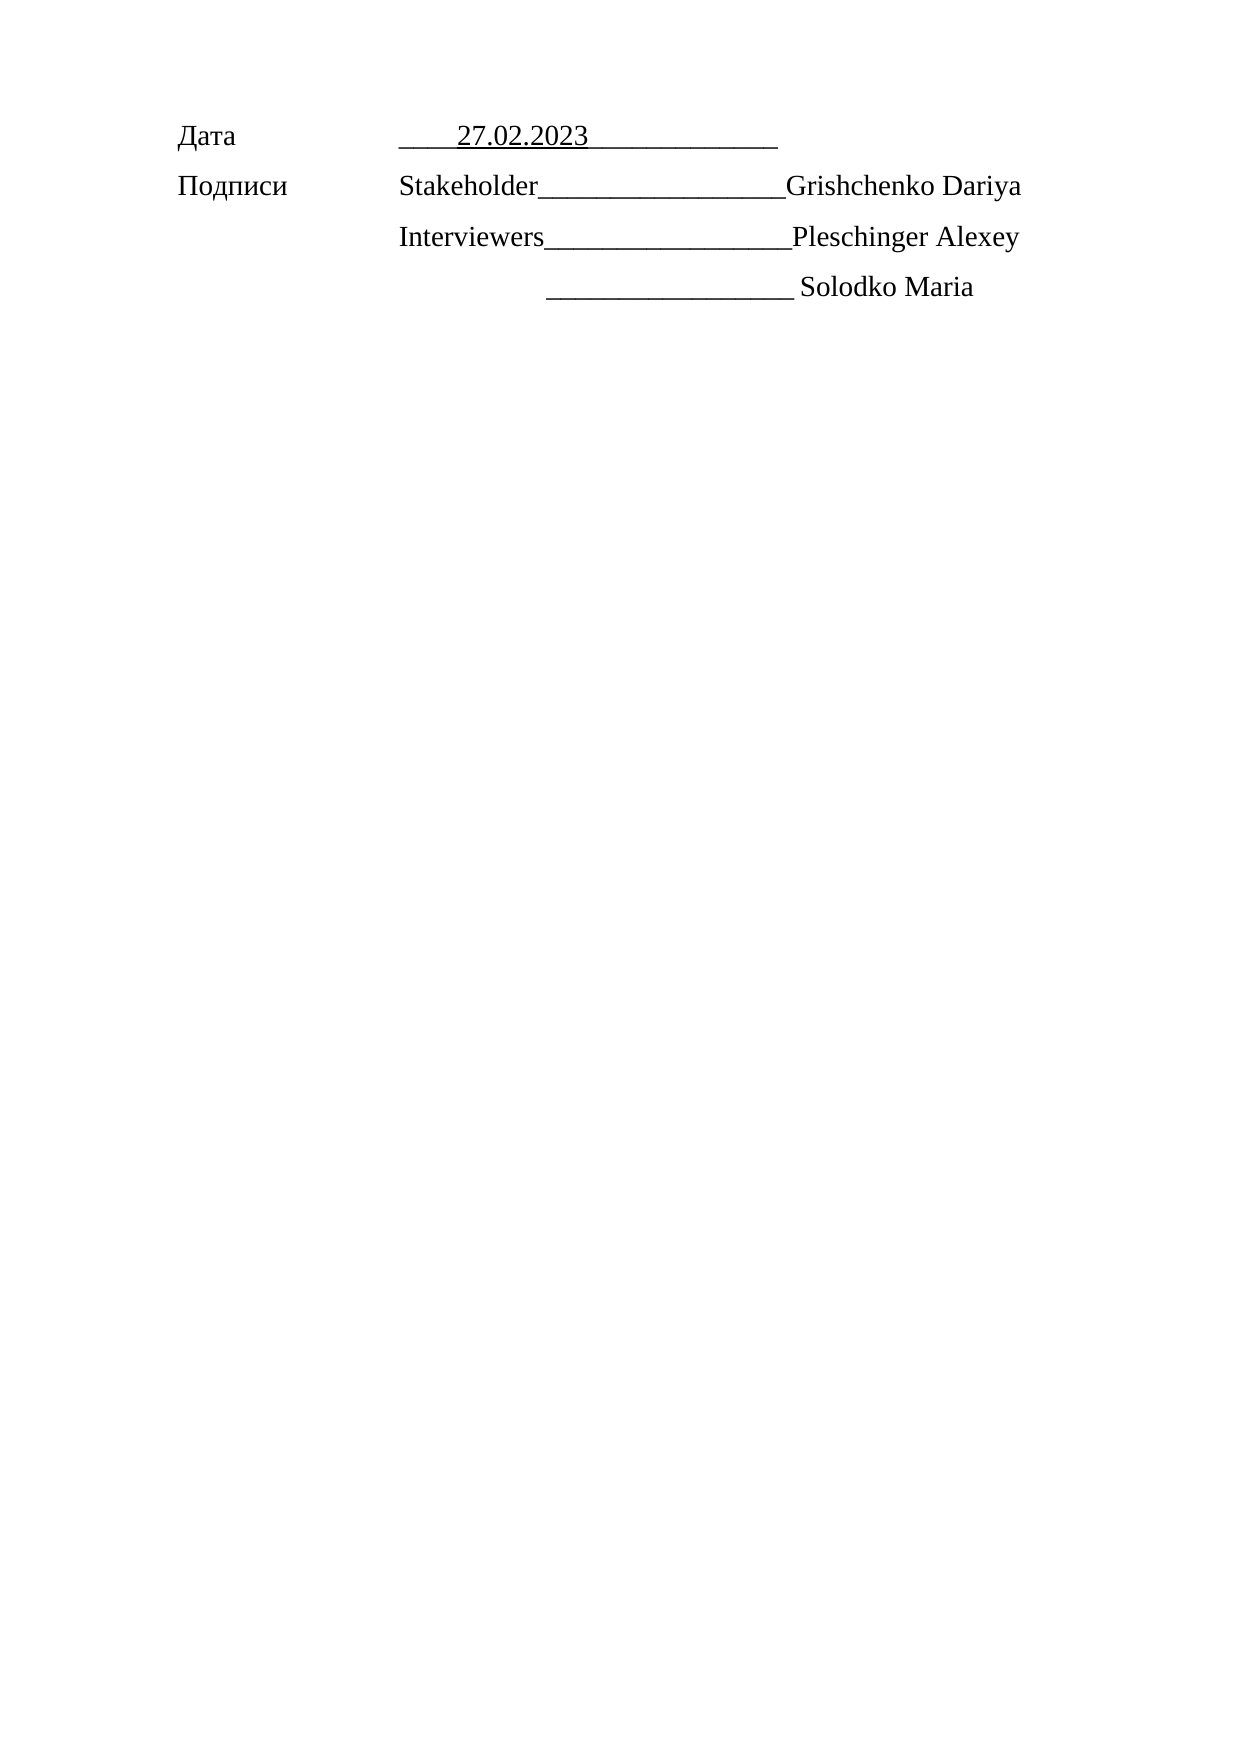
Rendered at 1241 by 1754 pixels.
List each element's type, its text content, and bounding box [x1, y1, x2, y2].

text Дата ____27.02.2023_____________ [177, 118, 1152, 152]
text Interviewers_________________Pleschinger Alexey [177, 219, 1152, 252]
text Подписи Stakeholder_________________Grishchenko Dariya [177, 168, 1152, 202]
text _________________ Solodko Maria [177, 269, 1152, 303]
